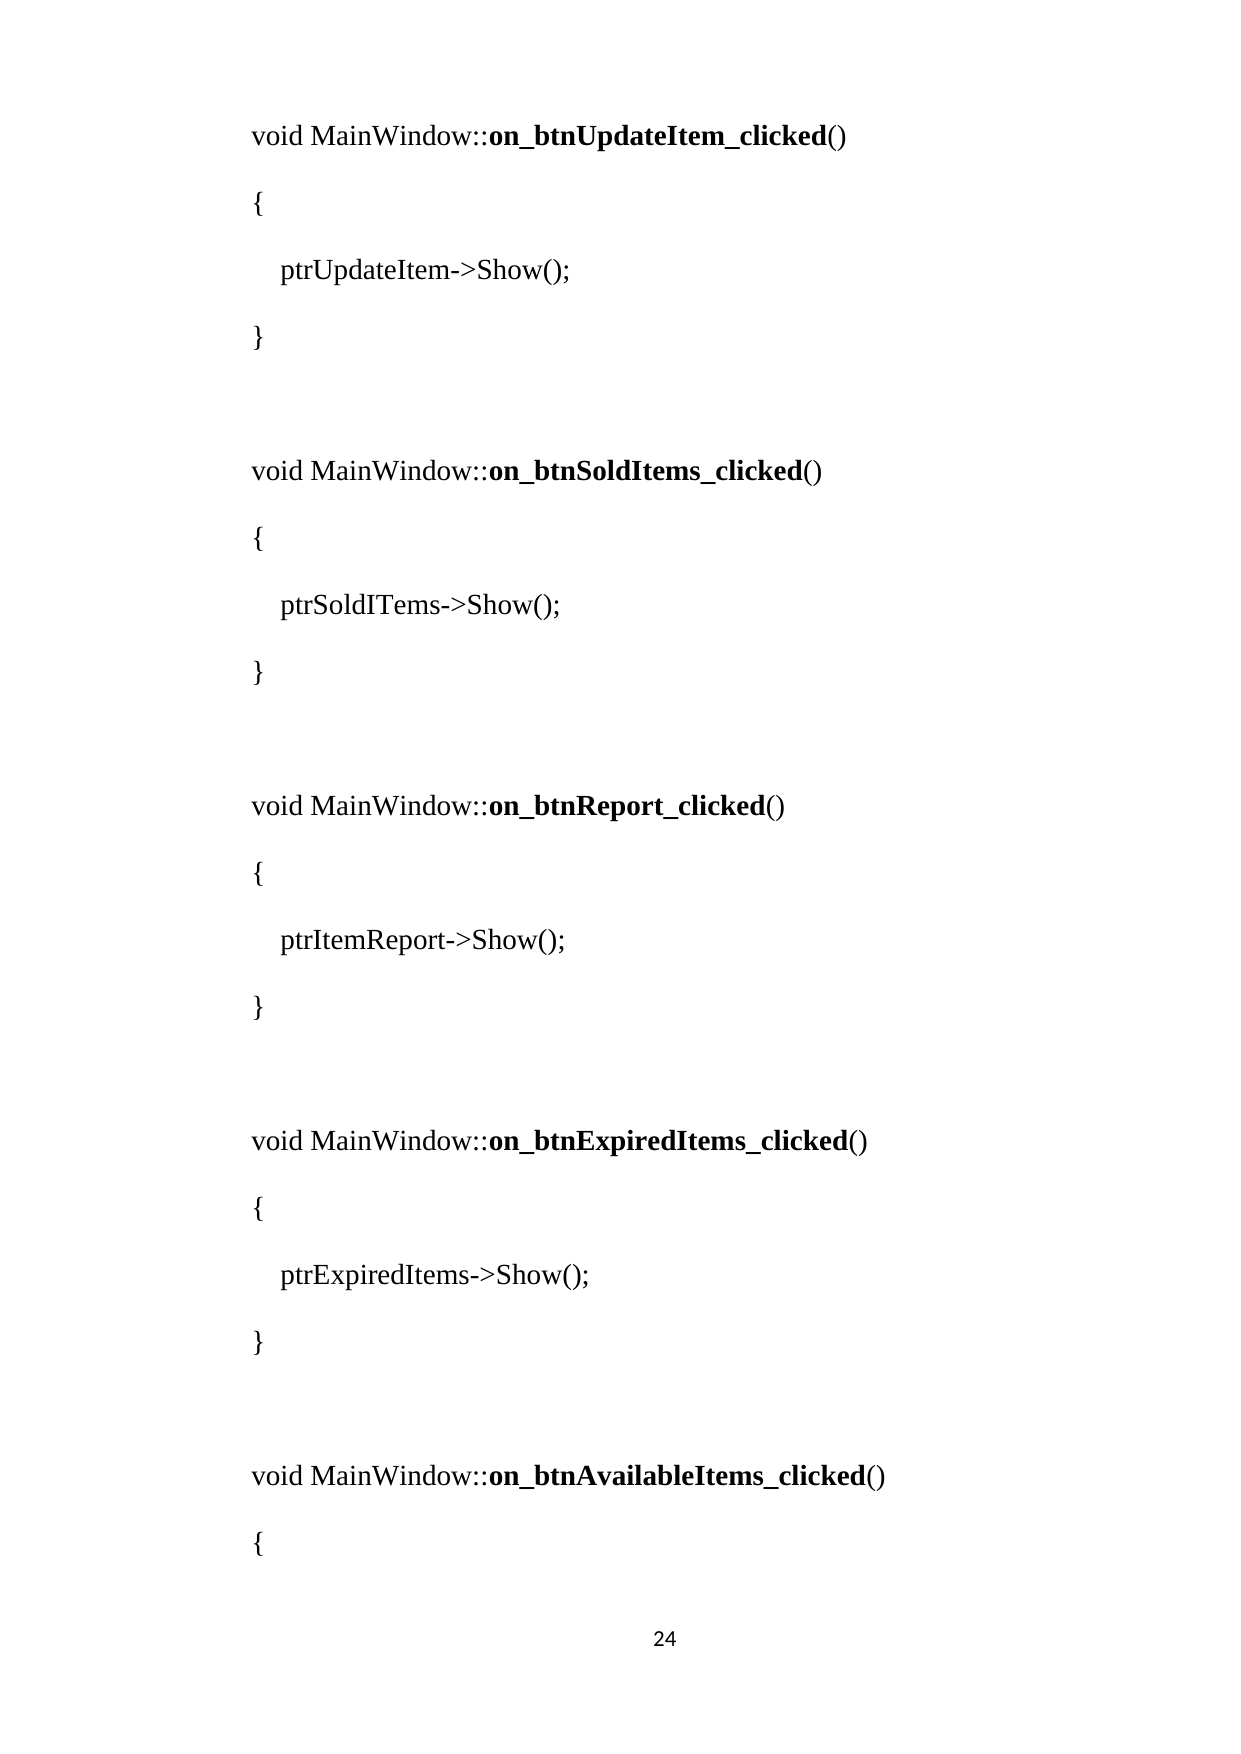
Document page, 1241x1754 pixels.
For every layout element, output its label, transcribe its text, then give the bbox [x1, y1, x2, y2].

text void MainWindow::on_btnReport_clicked() [177, 788, 1152, 821]
text { [177, 1525, 1152, 1558]
text void MainWindow::on_btnUpdateItem_clicked() [177, 118, 1152, 152]
text ptrSoldITems->Show(); [177, 587, 1152, 621]
text } [177, 1324, 1152, 1357]
text ptrItemReport->Show(); [177, 922, 1152, 955]
text } [177, 654, 1152, 687]
text { [177, 185, 1152, 219]
text { [177, 1190, 1152, 1223]
text void MainWindow::on_btnExpiredItems_clicked() [177, 1123, 1152, 1156]
text ptrExpiredItems->Show(); [177, 1257, 1152, 1290]
text ptrUpdateItem->Show(); [177, 252, 1152, 286]
text } [177, 989, 1152, 1022]
text void MainWindow::on_btnAvailableItems_clicked() [177, 1458, 1152, 1491]
text { [177, 855, 1152, 888]
text } [177, 319, 1152, 353]
text void MainWindow::on_btnSoldItems_clicked() [177, 453, 1152, 487]
text { [177, 520, 1152, 553]
